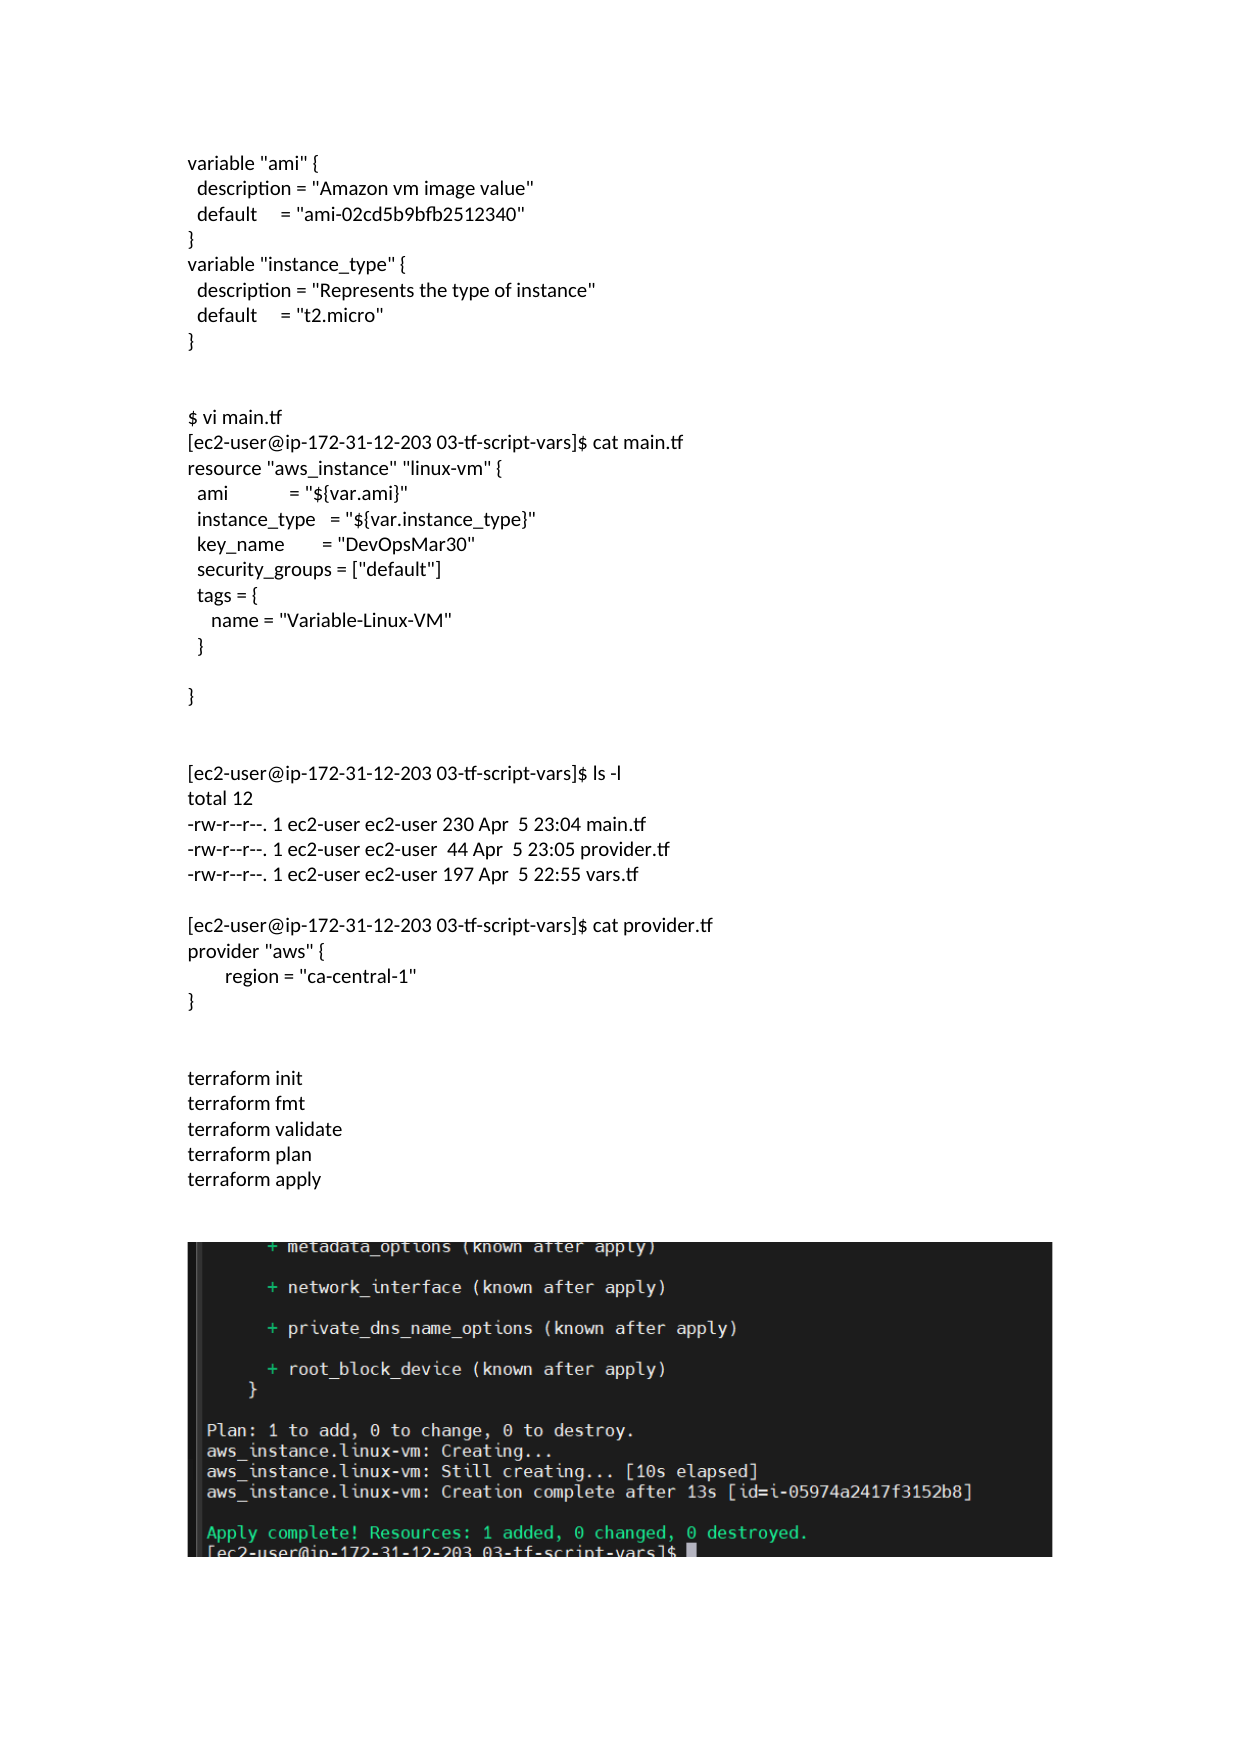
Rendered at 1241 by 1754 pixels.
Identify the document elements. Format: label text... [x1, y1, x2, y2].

list terraform fmt [187, 1090, 1053, 1116]
list default = "t2.micro" [187, 302, 1053, 328]
list $ vi main.tf [187, 404, 1053, 429]
list } [187, 633, 1053, 658]
list -rw-r--r--. 1 ec2-user ec2-user 44 Apr 5 23:05 provider.tf [187, 836, 1053, 862]
list provider "aws" { [187, 938, 1053, 963]
list name = "Variable-Linux-VM" [187, 607, 1053, 633]
list [ec2-user@ip-172-31-12-203 03-tf-script-vars]$ cat main.tf [187, 429, 1053, 455]
list resource "aws_instance" "linux-vm" { [187, 455, 1053, 480]
list variable "instance_type" { [187, 252, 1053, 277]
list total 12 [187, 785, 1053, 811]
list default = "ami-02cd5b9bfb2512340" [187, 201, 1053, 226]
picture [187, 1242, 1053, 1557]
list variable "ami" { [187, 150, 1053, 175]
list [ec2-user@ip-172-31-12-203 03-tf-script-vars]$ ls -l [187, 760, 1053, 785]
list terraform plan [187, 1141, 1053, 1167]
list terraform init [187, 1065, 1053, 1090]
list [187, 277, 1053, 302]
list ami = "${var.ami}" [187, 480, 1053, 506]
list -rw-r--r--. 1 ec2-user ec2-user 230 Apr 5 23:04 main.tf [187, 811, 1053, 836]
list instance_type = "${var.instance_type}" [187, 506, 1053, 531]
list } [187, 684, 1053, 709]
list terraform apply [187, 1167, 1053, 1192]
list description = "Amazon vm image value" [187, 175, 1053, 201]
list } [187, 989, 1053, 1014]
list terraform validate [187, 1116, 1053, 1141]
list [ec2-user@ip-172-31-12-203 03-tf-script-vars]$ cat provider.tf [187, 912, 1053, 938]
list -rw-r--r--. 1 ec2-user ec2-user 197 Apr 5 22:55 vars.tf [187, 862, 1053, 887]
list } [187, 226, 1053, 252]
list security_groups = ["default"] [187, 557, 1053, 582]
list key_name = "DevOpsMar30" [187, 531, 1053, 557]
list region = "ca-central-1" [187, 963, 1053, 989]
list tags = { [187, 582, 1053, 607]
list } [187, 328, 1053, 353]
